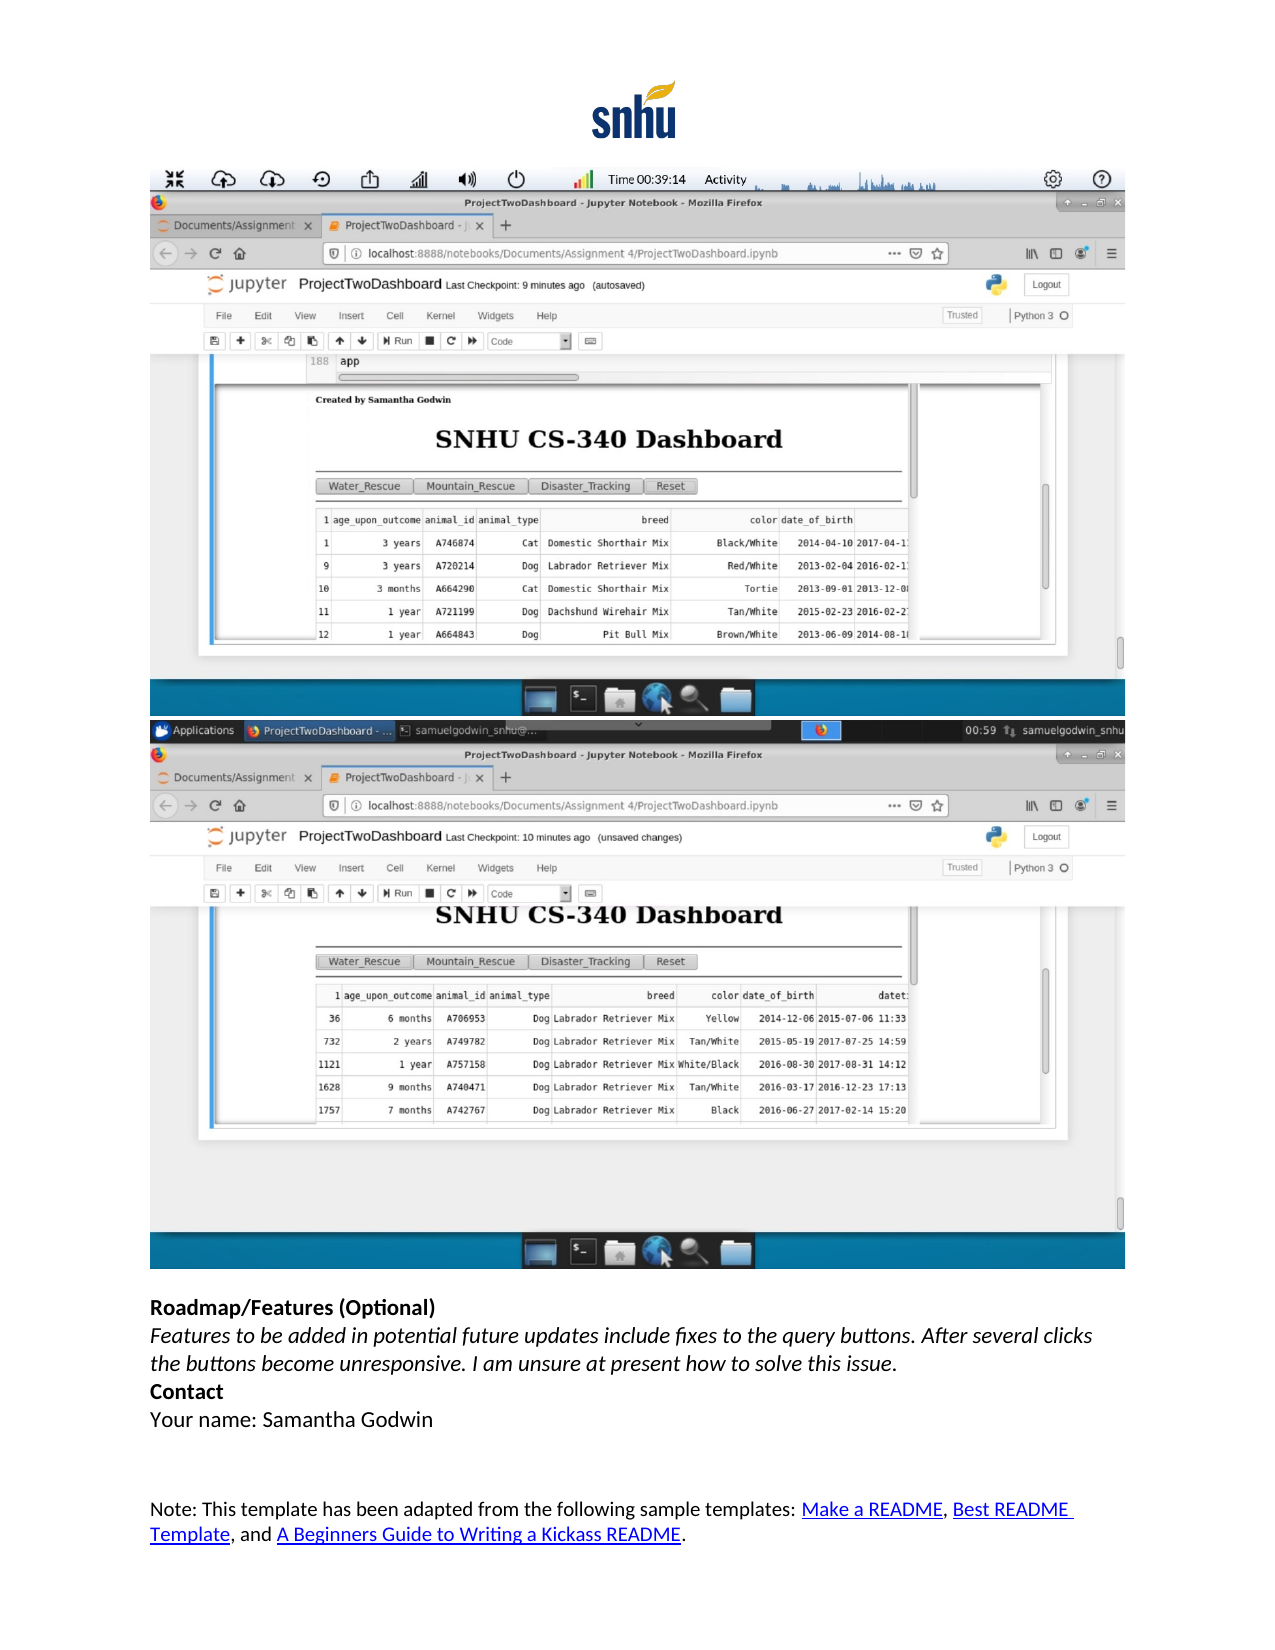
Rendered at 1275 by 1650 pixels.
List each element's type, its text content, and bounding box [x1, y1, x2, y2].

subtitle Contact [150, 1377, 1125, 1406]
picture [150, 167, 1125, 716]
text Features to be added in potential future updates include fixes to the query buttons. After several clicks the buttons become unresponsive. I am unsure at present how to solve this issue. [150, 1321, 1125, 1377]
picture [573, 75, 702, 147]
picture [150, 720, 1125, 1269]
text Your name: Samantha Godwin [150, 1406, 1125, 1433]
subtitle Roadmap/Features (Optional) [150, 1293, 1125, 1321]
